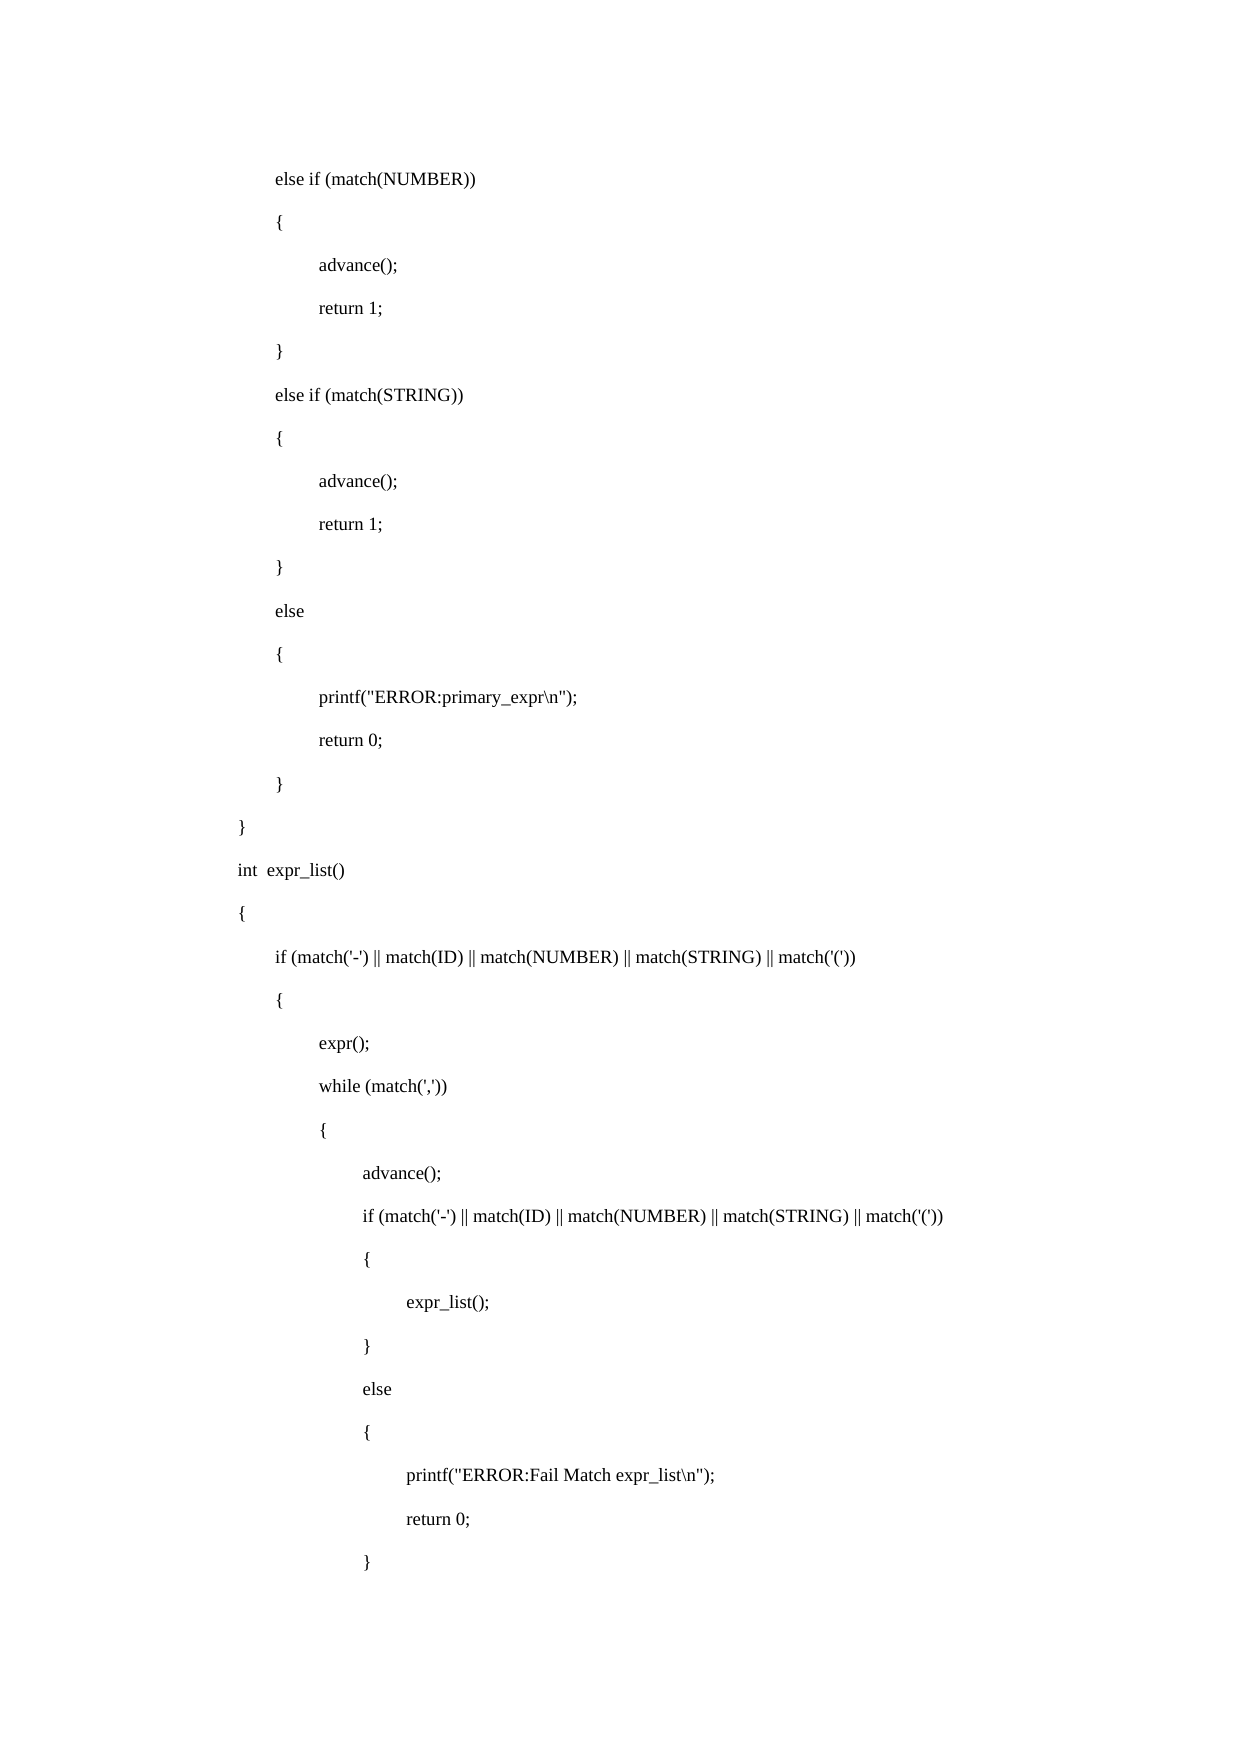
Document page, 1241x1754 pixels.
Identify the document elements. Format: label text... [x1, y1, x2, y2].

text advance(); [237, 1156, 1053, 1189]
text { [237, 983, 1053, 1016]
text expr(); [237, 1027, 1053, 1059]
text advance(); [237, 248, 1053, 281]
text else [237, 1372, 1053, 1405]
text if (match('-') || match(ID) || match(NUMBER) || match(STRING) || match('(')) [237, 1199, 1053, 1232]
text } [237, 1329, 1053, 1362]
text { [237, 421, 1053, 454]
text { [237, 897, 1053, 929]
text else [237, 594, 1053, 627]
text } [237, 1545, 1053, 1578]
text } [237, 767, 1053, 800]
text advance(); [237, 464, 1053, 497]
text printf("ERROR:Fail Match expr_list\n"); [237, 1459, 1053, 1491]
text { [237, 205, 1053, 238]
text { [237, 1243, 1053, 1275]
text } [237, 551, 1053, 583]
text } [237, 810, 1053, 843]
text return 0; [237, 1502, 1053, 1534]
text else if (match(NUMBER)) [237, 162, 1053, 194]
text while (match(',')) [237, 1070, 1053, 1102]
text { [237, 1113, 1053, 1146]
text { [237, 637, 1053, 670]
text expr_list(); [237, 1286, 1053, 1318]
text int expr_list() [237, 854, 1053, 886]
text } [237, 335, 1053, 367]
text else if (match(STRING)) [237, 378, 1053, 411]
text { [237, 1416, 1053, 1448]
text printf("ERROR:primary_expr\n"); [237, 681, 1053, 713]
text if (match('-') || match(ID) || match(NUMBER) || match(STRING) || match('(')) [237, 940, 1053, 973]
text return 0; [237, 724, 1053, 756]
text return 1; [237, 292, 1053, 324]
text return 1; [237, 508, 1053, 540]
